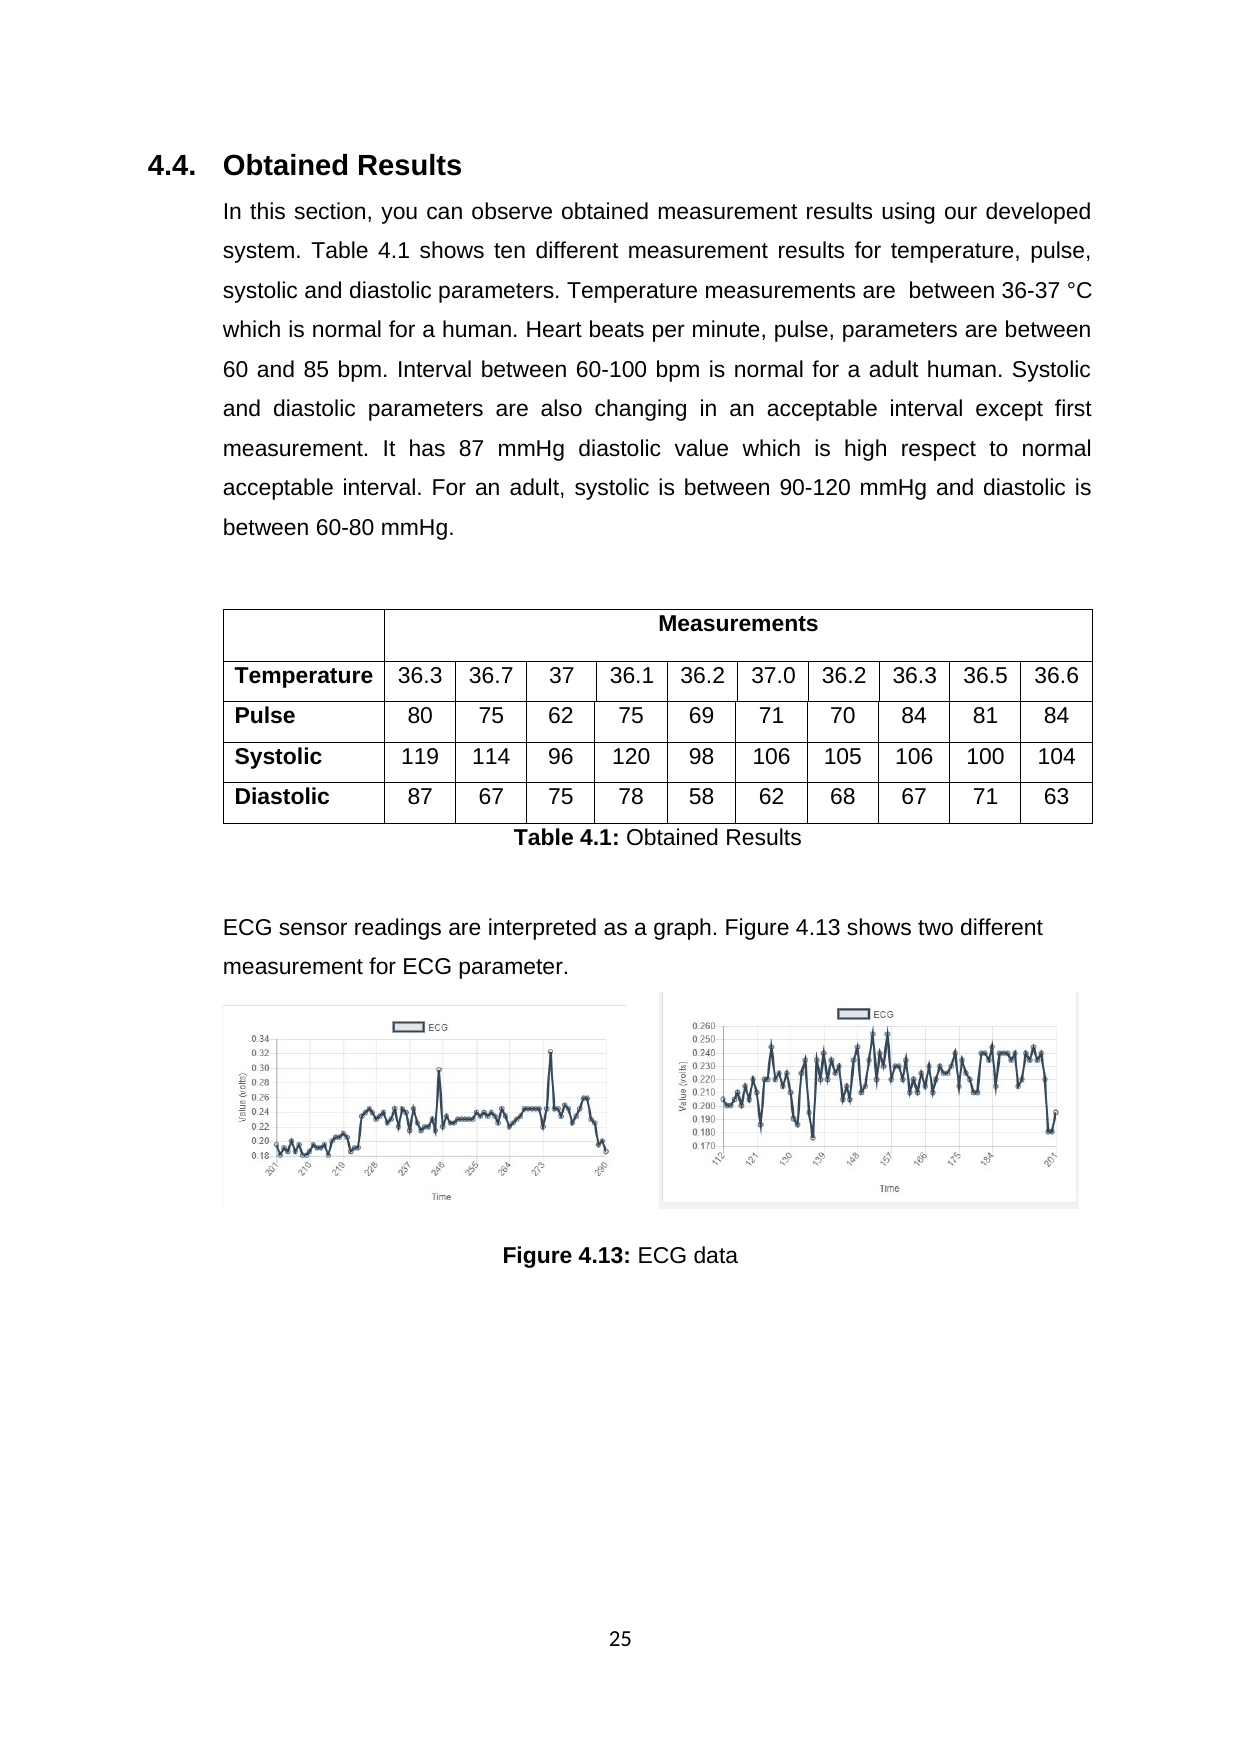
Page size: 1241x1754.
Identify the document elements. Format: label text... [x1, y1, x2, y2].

table_cell 84 [879, 702, 949, 742]
list In this section, you can observe obtained measurement results using our developed system. Table 4.1 shows ten different measurement results for temperature, pulse, systolic and diastolic parameters. Temperature measurements are between 36-37 °C which is normal for a human. Heart beats per minute, pulse, parameters are between 60 and 85 bpm. Interval between 60-100 bpm is normal for a adult human. Systolic and diastolic parameters are also changing in an acceptable interval except first measurement. It has 87 mmHg diastolic value which is high respect to normal acceptable interval. For an adult, systolic is between 90-120 mmHg and diastolic is between 60-80 mmHg. [223, 198, 1093, 540]
table_cell Systolic [224, 743, 384, 782]
table_cell 69 [668, 702, 735, 742]
text Figure 4.13: ECG data [148, 1242, 1093, 1268]
table_header Measurements [385, 610, 1092, 661]
table_cell Pulse [224, 702, 384, 742]
table_cell 75 [527, 783, 594, 823]
table_cell 36.6 [1021, 662, 1092, 701]
table_cell 87 [385, 783, 455, 823]
table_cell 114 [456, 743, 526, 782]
table_cell 67 [879, 783, 949, 823]
table_cell 104 [1021, 743, 1092, 782]
table_cell 75 [456, 702, 526, 742]
table_cell 84 [1021, 702, 1092, 742]
table_cell 120 [595, 743, 667, 782]
table_cell Temperature [224, 662, 384, 701]
picture [658, 992, 1079, 1209]
table_cell 62 [527, 702, 594, 742]
table_cell 100 [950, 743, 1020, 782]
table_cell 36.3 [385, 662, 455, 701]
table_cell 36.2 [668, 662, 737, 701]
list Obtained Results [148, 148, 1093, 181]
table_cell 58 [668, 783, 735, 823]
table_cell 62 [736, 783, 807, 823]
table_cell 67 [456, 783, 526, 823]
picture [222, 1002, 627, 1209]
table_cell 105 [808, 743, 878, 782]
table_cell 96 [527, 743, 594, 782]
table_cell 78 [595, 783, 667, 823]
table_cell 98 [668, 743, 735, 782]
table_cell 37.0 [738, 662, 808, 701]
table_cell 36.7 [456, 662, 526, 701]
table_cell 37 [527, 662, 596, 701]
table_cell 36.2 [809, 662, 879, 701]
table_cell 68 [808, 783, 878, 823]
table_cell 70 [808, 702, 878, 742]
table_cell 106 [879, 743, 949, 782]
table_cell 63 [1021, 783, 1092, 823]
table_cell 80 [385, 702, 455, 742]
table_cell Diastolic [224, 783, 384, 823]
table_cell 71 [950, 783, 1020, 823]
table_cell 75 [595, 702, 667, 742]
table_cell 36.5 [950, 662, 1020, 701]
table_header [224, 610, 384, 661]
table_cell 36.3 [880, 662, 949, 701]
table_cell 119 [385, 743, 455, 782]
table_cell 71 [736, 702, 807, 742]
table_cell 106 [736, 743, 807, 782]
list Table 4.1: Obtained Results [223, 824, 1093, 850]
table_cell 81 [950, 702, 1020, 742]
table_cell 36.1 [597, 662, 667, 701]
list ECG sensor readings are interpreted as a graph. Figure 4.13 shows two different measurement for ECG parameter. [223, 913, 1093, 979]
